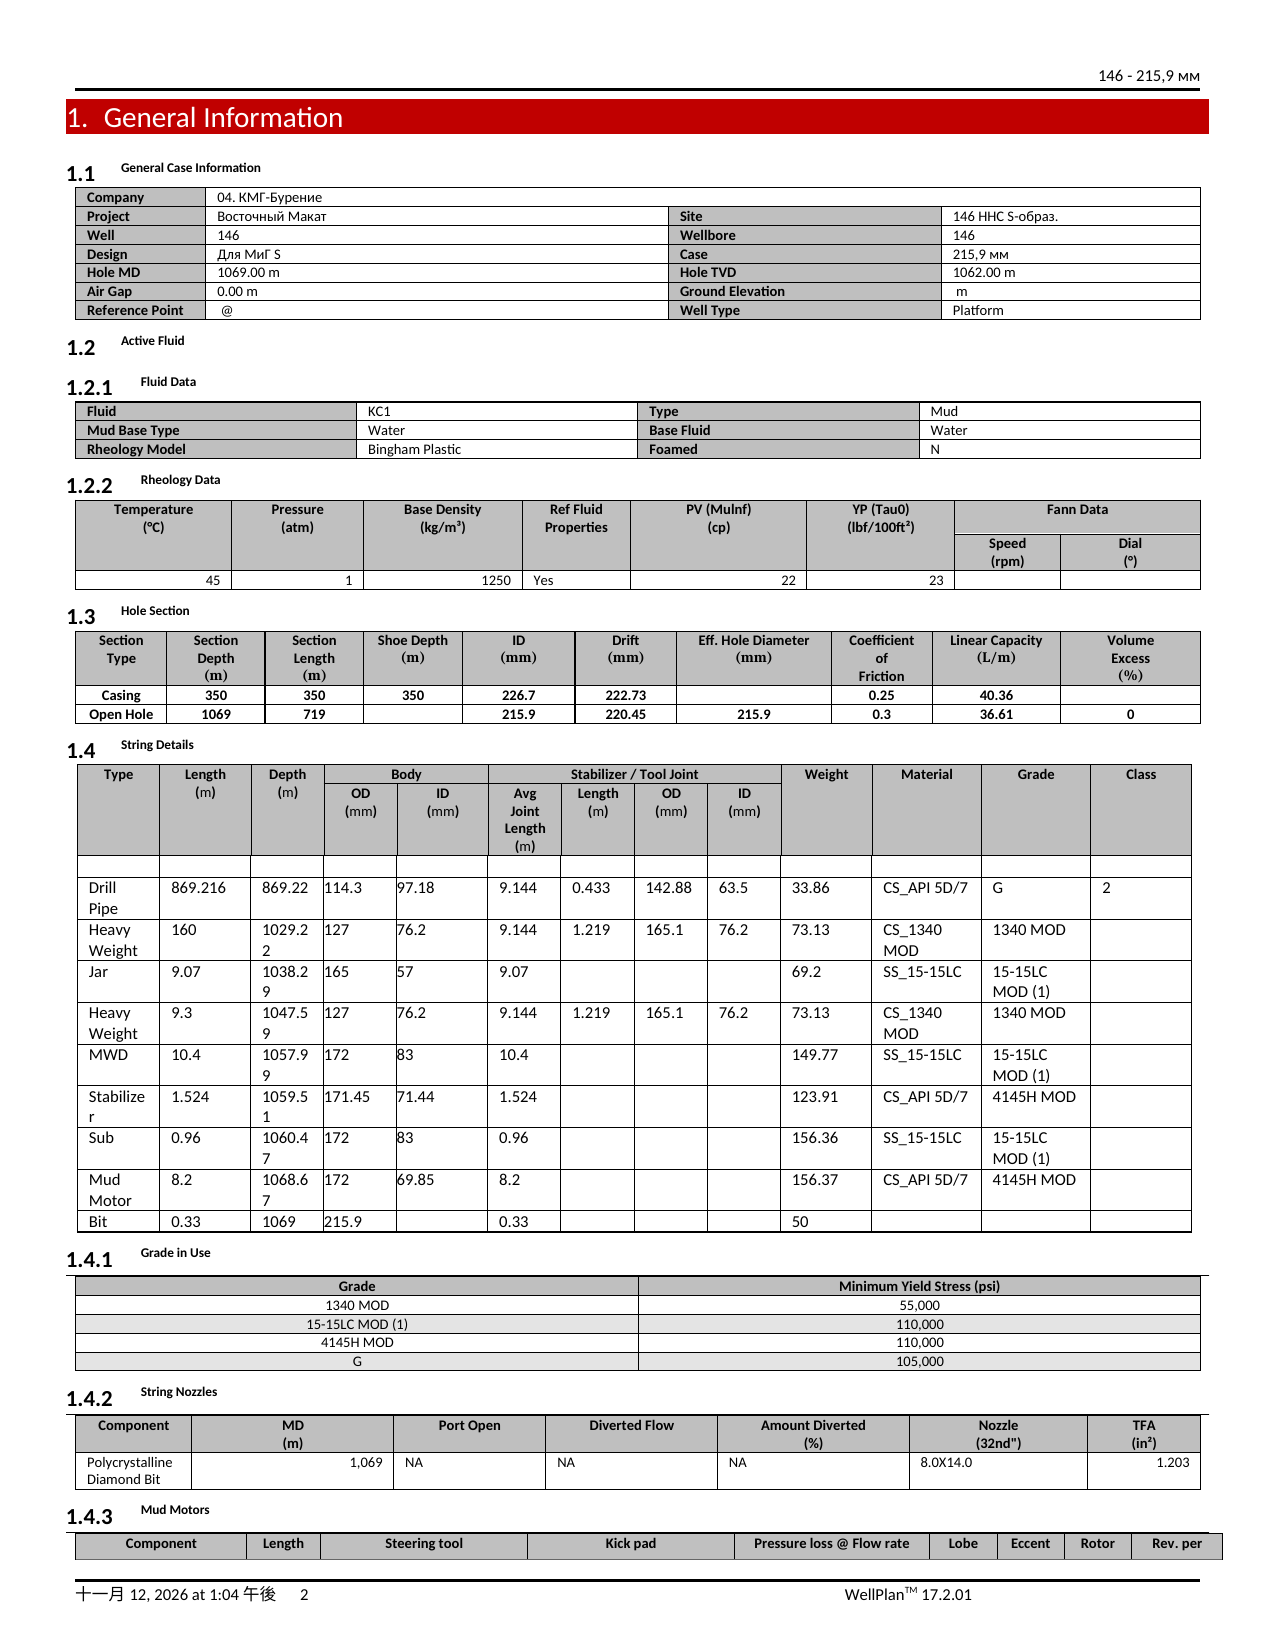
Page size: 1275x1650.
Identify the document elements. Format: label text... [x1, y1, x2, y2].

table_cell 69.85 [397, 1170, 487, 1210]
table_cell Reference Point [76, 301, 205, 319]
table_cell CS_API 5D/7 [872, 878, 981, 918]
table_cell 83 [397, 1128, 487, 1168]
table_cell 76.2 [397, 920, 487, 960]
table_cell 23 [807, 571, 954, 589]
table_header Port Open [394, 1416, 545, 1452]
table_cell Case [669, 245, 941, 263]
table_cell [708, 961, 780, 1002]
table_cell CS_1340 MOD [872, 1003, 981, 1043]
table_header [488, 856, 560, 877]
table_header ID (mm) [463, 632, 574, 685]
table_cell 63.5 [708, 878, 780, 918]
table_cell [635, 1045, 707, 1085]
table_header Shoe Depth (m) [364, 632, 462, 685]
table_cell [635, 1170, 707, 1210]
subtitle General Case Information [66, 159, 1209, 187]
table_header Lobe config [930, 1534, 997, 1559]
table_header Length (m) [160, 765, 251, 855]
table_cell 165.1 [635, 1003, 707, 1043]
table_cell 350 [266, 686, 363, 704]
table_cell 9.144 [488, 1003, 560, 1043]
table_cell 45 [76, 571, 231, 589]
table_header Grade [982, 765, 1090, 855]
table_cell [1091, 920, 1191, 960]
table_cell [1061, 571, 1200, 589]
table_cell 1038.29 [251, 961, 323, 1002]
table_header Temperature (°C) [76, 501, 231, 570]
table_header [735, 1534, 929, 1559]
table_cell 1.219 [561, 920, 634, 960]
table_cell 146 [206, 226, 668, 244]
table_cell Design [76, 245, 205, 263]
table_cell Project [76, 207, 205, 225]
table_header Company [76, 188, 205, 206]
table_cell 350 [364, 686, 462, 704]
table_cell 165.1 [635, 920, 707, 960]
table_header Ref Fluid Properties [523, 501, 630, 570]
table_cell 172 [324, 1170, 396, 1210]
table_cell 15-15LC MOD (1) [982, 1045, 1090, 1085]
subtitle Fluid Data [66, 373, 1209, 401]
table_cell CS_API 5D/7 [872, 1170, 981, 1210]
table_header Diverted Flow [546, 1416, 717, 1452]
table_header PV (Mulnf) (cp) [631, 501, 806, 570]
table_header [982, 856, 1090, 877]
table_cell ID (mm) [398, 784, 488, 855]
table_cell 110,000 [639, 1315, 1200, 1333]
table_header [781, 856, 871, 877]
table_cell 1 [232, 571, 363, 589]
table_cell 15-15LC MOD (1) [76, 1315, 638, 1333]
table_cell 8.0X14.0 [910, 1453, 1087, 1488]
table_cell Sub [78, 1128, 159, 1168]
table_cell [561, 1211, 634, 1231]
table_cell G [76, 1353, 638, 1370]
table_cell 149.77 [781, 1045, 871, 1085]
table_cell Speed (rpm) [955, 535, 1060, 570]
table_cell [1091, 1211, 1191, 1231]
table_cell 76.2 [708, 1003, 780, 1043]
table_cell [708, 1086, 780, 1127]
table_cell Yes [523, 571, 630, 589]
table_cell Mud Base Type [76, 421, 356, 439]
table_cell 1.524 [160, 1086, 250, 1127]
table_cell CS_1340 MOD [872, 920, 981, 960]
table_cell Wellbore [669, 226, 941, 244]
table_header Class [1091, 765, 1191, 855]
subtitle Grade in Use [66, 1245, 1209, 1275]
table_cell Jar [78, 961, 159, 1002]
table_cell Length (m) [562, 784, 634, 855]
table_cell MWD [78, 1045, 159, 1085]
table_header Eff. Hole Diameter (mm) [677, 632, 831, 685]
table_header Minimum Yield Stress (psi) [639, 1277, 1200, 1295]
table_cell 76.2 [397, 1003, 487, 1043]
table_header Body [325, 765, 488, 783]
table_cell Hole MD [76, 264, 205, 282]
table_header Material [873, 765, 981, 855]
table_cell 171.45 [324, 1086, 396, 1127]
table_cell 0.96 [160, 1128, 250, 1168]
table_cell Casing [76, 686, 166, 704]
table_header Drift (mm) [576, 632, 676, 685]
table_cell 76.2 [708, 920, 780, 960]
table_cell [561, 1170, 634, 1210]
table_header Weight [782, 765, 872, 855]
table_cell [1091, 1086, 1191, 1127]
table_cell 97.18 [397, 878, 487, 918]
table_cell 83 [397, 1045, 487, 1085]
table_header Component [76, 1416, 191, 1452]
table_header Base Density (kg/m³) [364, 501, 522, 570]
table_cell 1340 MOD [982, 1003, 1090, 1043]
table_cell 1060.47 [251, 1128, 323, 1168]
table_cell 73.13 [781, 1003, 871, 1043]
table_cell Ground Elevation [669, 283, 941, 300]
table_header [397, 856, 487, 877]
table_header Steering tool [321, 1534, 527, 1559]
table_cell 57 [397, 961, 487, 1002]
table_cell 73.13 [781, 920, 871, 960]
table_header Fluid [76, 403, 356, 420]
table_cell 1069.00 m [206, 264, 668, 282]
table_cell 1.203 [1088, 1453, 1200, 1488]
subtitle Mud Motors [66, 1502, 1209, 1532]
table_header Pressure (atm) [232, 501, 363, 570]
table_cell 1047.59 [251, 1003, 323, 1043]
table_cell G [982, 878, 1090, 918]
table_cell [955, 571, 1060, 589]
table_cell [708, 1128, 780, 1168]
table_cell 215.9 [324, 1211, 396, 1231]
table_cell SS_15-15LC [872, 1045, 981, 1085]
table_cell 160 [160, 920, 250, 960]
table_cell [561, 961, 634, 1002]
table_cell Well [76, 226, 205, 244]
table_cell 114.3 [324, 878, 396, 918]
table_cell [635, 1128, 707, 1168]
table_cell 71.44 [397, 1086, 487, 1127]
table_cell 4145H MOD [982, 1170, 1090, 1210]
table_header [708, 856, 780, 877]
table_cell 1340 MOD [76, 1296, 638, 1314]
table_cell 869.22 [251, 878, 323, 918]
table_header Stabilizer / Tool Joint [489, 765, 781, 783]
table_cell 69.2 [781, 961, 871, 1002]
table_cell Avg Joint Length (m) [489, 784, 561, 855]
table_header Eccentricity () [998, 1534, 1064, 1559]
table_cell 1069 [167, 705, 264, 723]
table_cell [708, 1170, 780, 1210]
table_cell 9.144 [488, 878, 560, 918]
table_header Nozzle (32nd") [910, 1416, 1087, 1452]
table_header [1091, 856, 1191, 877]
table_header Amount Diverted (%) [718, 1416, 909, 1452]
table_header 04. КМГ-Бурение [206, 188, 1200, 206]
table_header [251, 856, 323, 877]
table_cell [635, 1086, 707, 1127]
table_cell 1062.00 m [942, 264, 1200, 282]
table_cell 15-15LC MOD (1) [982, 961, 1090, 1002]
table_header TFA (in²) [1088, 1416, 1200, 1452]
subtitle Rheology Data [66, 471, 1209, 499]
table_cell [872, 1211, 981, 1231]
table_cell 9.3 [160, 1003, 250, 1043]
table_header Rotor mass () [1065, 1534, 1131, 1559]
table_cell 10.4 [160, 1045, 250, 1085]
table_header [635, 856, 707, 877]
table_cell 0.3 [832, 705, 932, 723]
table_cell [561, 1045, 634, 1085]
table_cell 9.07 [488, 961, 560, 1002]
table_cell N [920, 440, 1200, 458]
table_cell 9.07 [160, 961, 250, 1002]
table_cell 1069 [251, 1211, 323, 1231]
table_cell Well Type [669, 301, 941, 319]
table_cell Open Hole [76, 705, 166, 723]
table_header Section Type [76, 632, 166, 685]
table_header Depth (m) [252, 765, 324, 855]
table_header [561, 856, 634, 877]
table_cell Air Gap [76, 283, 205, 300]
table_cell 146 [942, 226, 1200, 244]
table_header Volume Excess (%) [1061, 632, 1200, 685]
table_cell 350 [167, 686, 264, 704]
table_cell 1,069 [192, 1453, 393, 1488]
table_cell SS_15-15LC [872, 1128, 981, 1168]
table_cell [1091, 1128, 1191, 1168]
table_header Fann Data [955, 501, 1200, 533]
table_cell 0.433 [561, 878, 634, 918]
table_cell 0.33 [160, 1211, 250, 1231]
table_cell 0 [1061, 705, 1200, 723]
table_cell NA [718, 1453, 909, 1488]
table_cell Hole TVD [669, 264, 941, 282]
table_cell 0.25 [832, 686, 932, 704]
table_cell [635, 961, 707, 1002]
table_cell 105,000 [639, 1353, 1200, 1370]
table_cell [364, 705, 462, 723]
table_cell Platform [942, 301, 1200, 319]
table_header KC1 [357, 403, 637, 420]
table_header Coefficient of Friction [832, 632, 932, 685]
table_cell [982, 1211, 1090, 1231]
table_cell Heavy Weight [78, 920, 159, 960]
table_cell 50 [781, 1211, 871, 1231]
table_cell Rheology Model [76, 440, 356, 458]
table_cell 719 [266, 705, 363, 723]
table_header Type [78, 765, 159, 855]
table_cell [708, 1211, 780, 1231]
table_cell 40.36 [933, 686, 1060, 704]
table_cell 1057.99 [251, 1045, 323, 1085]
table_cell Dial (°) [1061, 535, 1200, 570]
table_cell [561, 1086, 634, 1127]
subtitle String Nozzles [66, 1384, 1209, 1414]
table_cell 127 [324, 920, 396, 960]
table_cell [1091, 1045, 1191, 1085]
table_cell ID (mm) [708, 784, 781, 855]
table_cell 172 [324, 1045, 396, 1085]
table_header [324, 856, 396, 877]
table_cell 156.37 [781, 1170, 871, 1210]
table_header Type [638, 403, 919, 420]
table_header MD (m) [192, 1416, 393, 1452]
table_cell 10.4 [488, 1045, 560, 1085]
table_cell 15-15LC MOD (1) [982, 1128, 1090, 1168]
table_cell 172 [324, 1128, 396, 1168]
table_header Length (m) [247, 1534, 320, 1559]
subtitle Active Fluid [66, 333, 1209, 361]
table_cell 226.7 [463, 686, 574, 704]
table_cell 36.61 [933, 705, 1060, 723]
table_cell 1068.67 [251, 1170, 323, 1210]
table_cell @ [206, 301, 668, 319]
table_cell SS_15-15LC [872, 961, 981, 1002]
table_cell 222.73 [576, 686, 676, 704]
table_cell Water [920, 421, 1200, 439]
table_cell Drill Pipe [78, 878, 159, 918]
table_cell 0.96 [488, 1128, 560, 1168]
table_cell 2 [1091, 878, 1191, 918]
subtitle Hole Section [66, 602, 1209, 631]
table_cell 127 [324, 1003, 396, 1043]
table_cell 4145H MOD [982, 1086, 1090, 1127]
table_cell 215,9 мм [942, 245, 1200, 263]
table_cell 1.524 [488, 1086, 560, 1127]
table_cell NA [394, 1453, 545, 1488]
table_cell 1029.22 [251, 920, 323, 960]
table_cell Base Fluid [638, 421, 919, 439]
table_cell 123.91 [781, 1086, 871, 1127]
table_cell 9.144 [488, 920, 560, 960]
table_cell Bit [78, 1211, 159, 1231]
table_cell 0.33 [488, 1211, 560, 1231]
table_header Kick pad [528, 1534, 734, 1559]
table_cell 142.88 [635, 878, 707, 918]
table_header [160, 856, 250, 877]
table_cell 156.36 [781, 1128, 871, 1168]
table_cell Восточный Mакат [206, 207, 668, 225]
table_cell 1059.51 [251, 1086, 323, 1127]
table_cell Bingham Plastic [357, 440, 637, 458]
table_cell 8.2 [160, 1170, 250, 1210]
table_cell NA [546, 1453, 717, 1488]
table_header YP (Tau0) (lbf/100ft²) [807, 501, 954, 570]
table_cell [561, 1128, 634, 1168]
table_cell m [942, 283, 1200, 300]
table_cell [397, 1211, 487, 1231]
table_cell 215.9 [463, 705, 574, 723]
table_cell 110,000 [639, 1334, 1200, 1352]
table_cell Mud Motor [78, 1170, 159, 1210]
table_header Grade [76, 1277, 638, 1295]
table_cell 0.00 m [206, 283, 668, 300]
table_cell [1061, 686, 1200, 704]
table_header [872, 856, 981, 877]
table_cell [677, 686, 831, 704]
table_cell [635, 1211, 707, 1231]
table_cell Polycrystalline Diamond Bit [76, 1453, 191, 1488]
table_cell [1091, 961, 1191, 1002]
subtitle General Information [66, 99, 1209, 134]
table_cell [708, 1045, 780, 1085]
table_header Section Depth (m) [167, 632, 264, 685]
table_cell [1091, 1003, 1191, 1043]
table_cell Foamed [638, 440, 919, 458]
table_cell 22 [631, 571, 806, 589]
table_cell 220.45 [576, 705, 676, 723]
table_cell 33.86 [781, 878, 871, 918]
table_cell OD (mm) [635, 784, 707, 855]
table_header Component [76, 1534, 246, 1559]
table_cell Для МиГ S [206, 245, 668, 263]
table_cell 8.2 [488, 1170, 560, 1210]
table_cell 1340 MOD [982, 920, 1090, 960]
table_cell OD (mm) [325, 784, 397, 855]
table_cell 869.216 [160, 878, 250, 918]
table_header Linear Capacity (L/m) [933, 632, 1060, 685]
table_cell 146 ННС S-образ. [942, 207, 1200, 225]
table_cell CS_API 5D/7 [872, 1086, 981, 1127]
subtitle String Details [66, 736, 1209, 764]
table_cell 55,000 [639, 1296, 1200, 1314]
table_cell 4145H MOD [76, 1334, 638, 1352]
table_cell Site [669, 207, 941, 225]
table_cell 165 [324, 961, 396, 1002]
table_cell Stabilizer [78, 1086, 159, 1127]
table_header Mud [920, 403, 1200, 420]
table_header Rev. per Volume () [1132, 1534, 1222, 1559]
table_cell 1250 [364, 571, 522, 589]
table_cell 1.219 [561, 1003, 634, 1043]
table_cell Heavy Weight [78, 1003, 159, 1043]
table_cell Water [357, 421, 637, 439]
table_cell [1091, 1170, 1191, 1210]
table_header [78, 856, 159, 877]
table_header Section Length (m) [266, 632, 363, 685]
table_cell 215.9 [677, 705, 831, 723]
